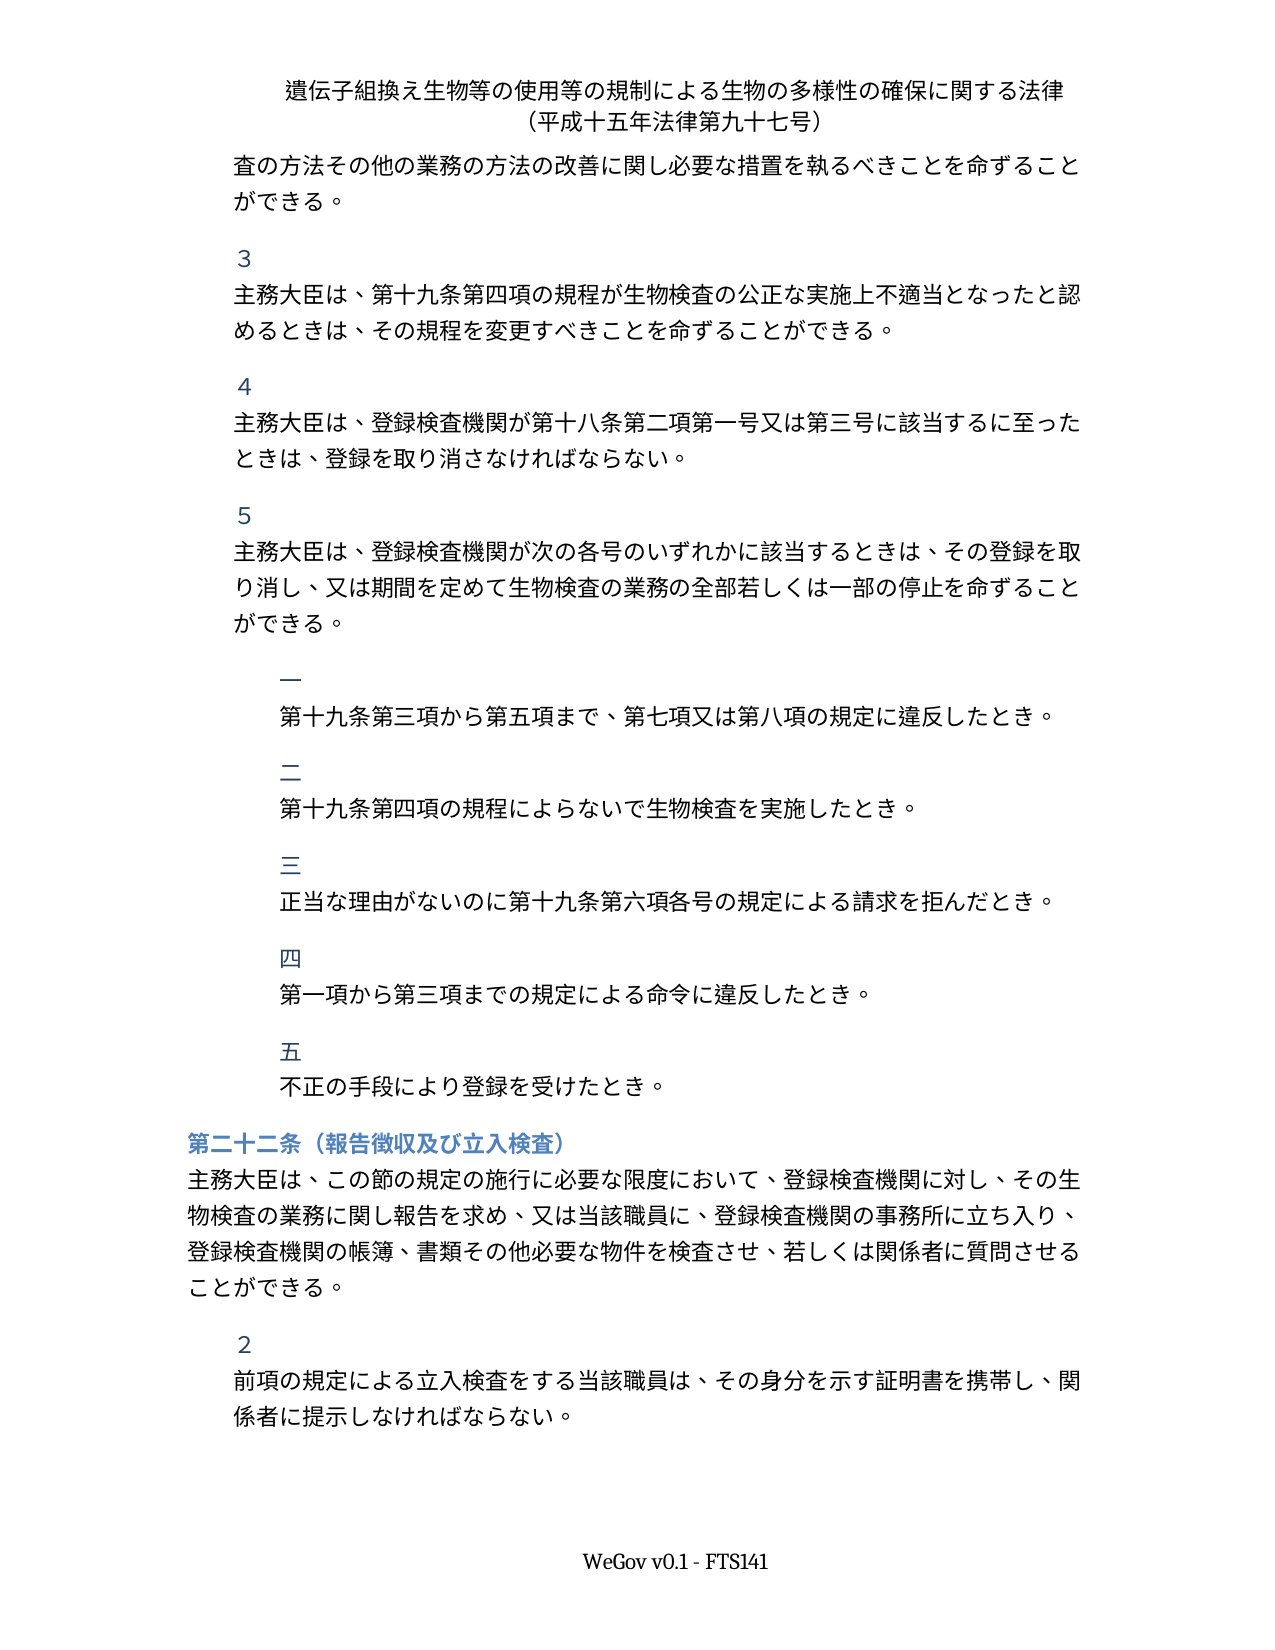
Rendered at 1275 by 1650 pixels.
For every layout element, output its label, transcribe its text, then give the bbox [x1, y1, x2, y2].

text 主務大臣は、登録検査機関が第十八条第二項第一号又は第三号に該当するに至ったときは、登録を取り消さなければならない。 [233, 407, 1087, 474]
subtitle ５ [233, 500, 1087, 531]
text 主務大臣は、第十九条第四項の規程が生物検査の公正な実施上不適当となったと認めるときは、その規程を変更すべきことを命ずることができる。 [233, 279, 1087, 346]
text 不正の手段により登録を受けたとき。 [279, 1071, 1087, 1103]
subtitle ４ [233, 371, 1087, 403]
text 第一項から第三項までの規定による命令に違反したとき。 [279, 979, 1087, 1010]
subtitle ２ [233, 1329, 1087, 1360]
subtitle 五 [279, 1035, 1087, 1067]
text 主務大臣は、登録検査機関が次の各号のいずれかに該当するときは、その登録を取り消し、又は期間を定めて生物検査の業務の全部若しくは一部の停止を命ずることができる。 [233, 536, 1087, 639]
subtitle 二 [279, 757, 1087, 788]
subtitle ３ [233, 243, 1087, 274]
text 前項の規定による立入検査をする当該職員は、その身分を示す証明書を携帯し、関係者に提示しなければならない。 [233, 1364, 1087, 1432]
text 正当な理由がないのに第十九条第六項各号の規定による請求を拒んだとき。 [279, 886, 1087, 917]
text 第十九条第三項から第五項まで、第七項又は第八項の規定に違反したとき。 [279, 701, 1087, 732]
text 第十九条第四項の規程によらないで生物検査を実施したとき。 [279, 793, 1087, 824]
subtitle 第二十二条（報告徴収及び立入検査） [187, 1128, 1087, 1159]
subtitle 一 [279, 664, 1087, 696]
subtitle 三 [279, 850, 1087, 881]
text 主務大臣は、この節の規定の施行に必要な限度において、登録検査機関に対し、その生物検査の業務に関し報告を求め、又は当該職員に、登録検査機関の事務所に立ち入り、登録検査機関の帳簿、書類その他必要な物件を検査させ、若しくは関係者に質問させることができる。 [187, 1164, 1087, 1303]
subtitle 四 [279, 943, 1087, 974]
